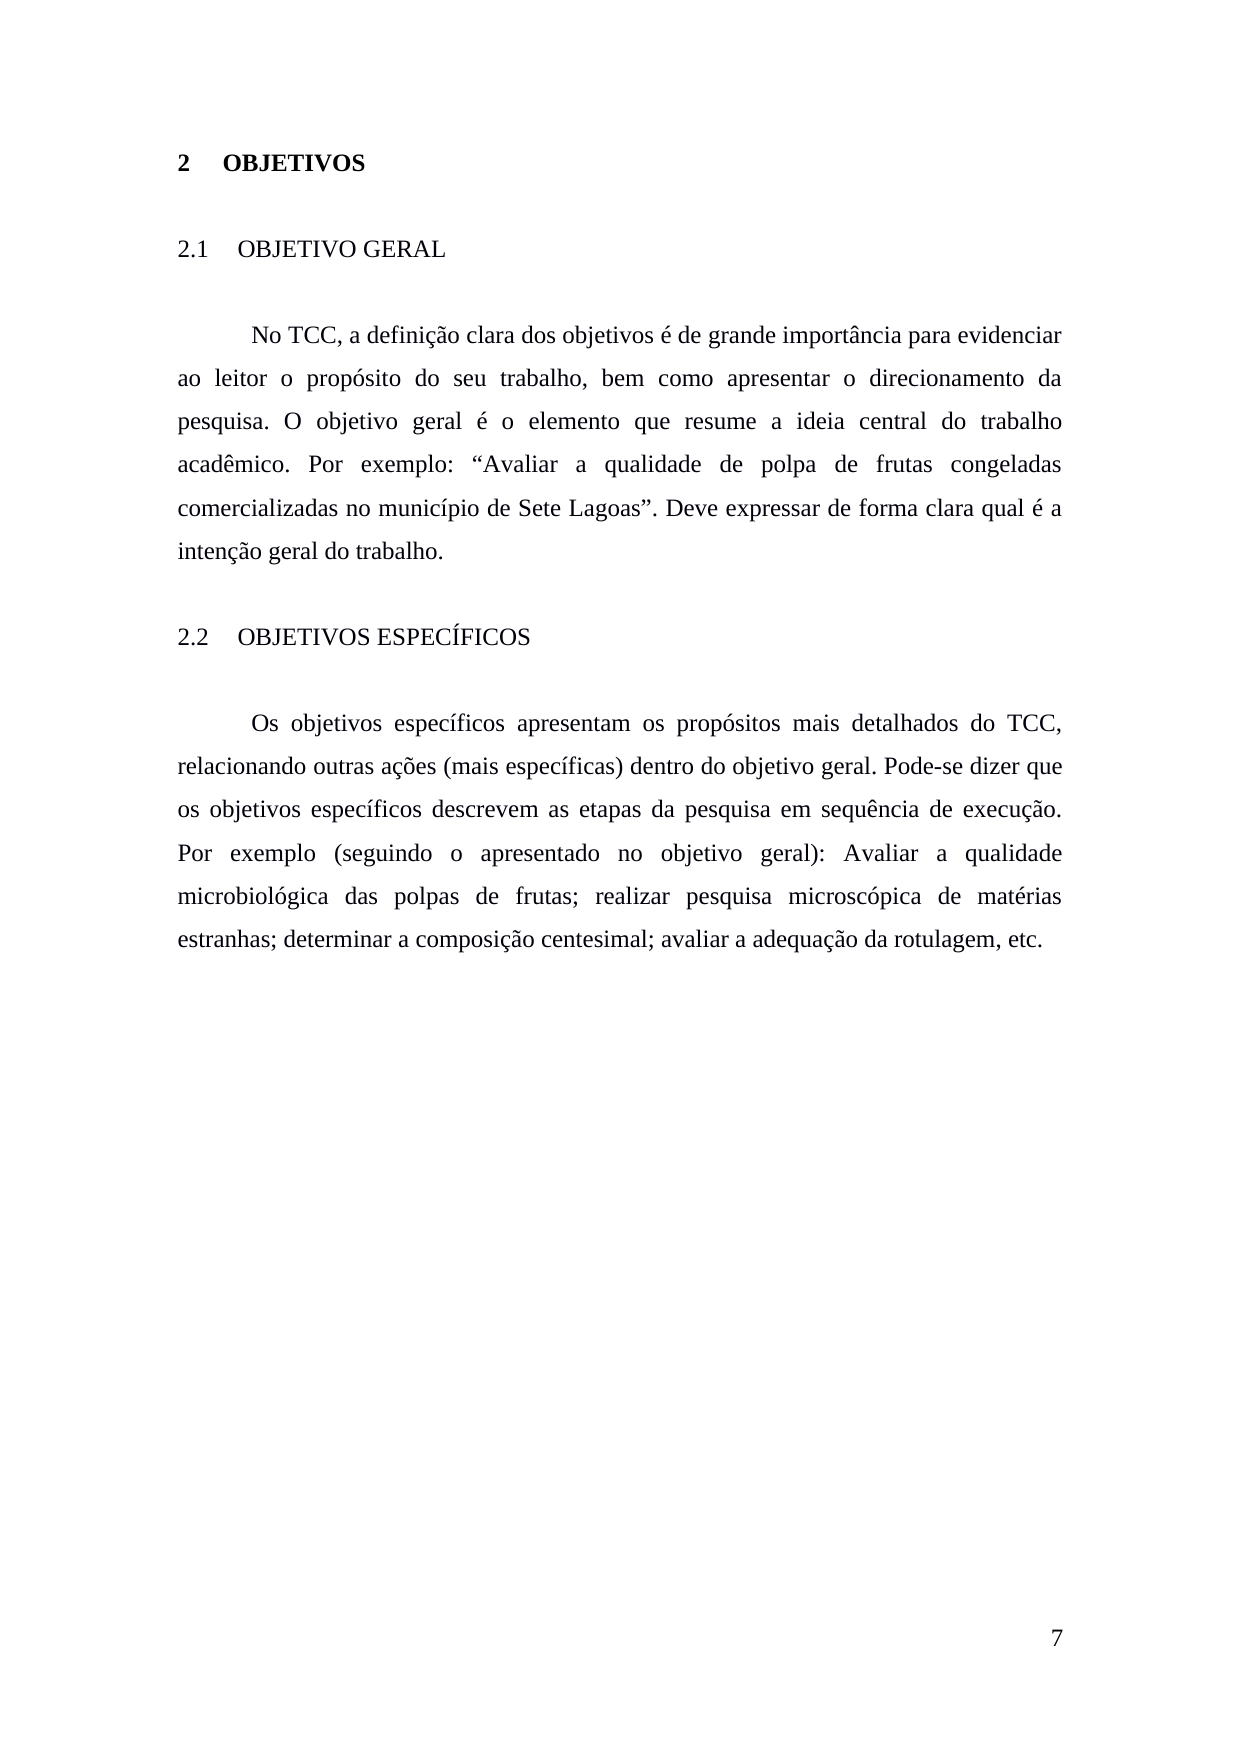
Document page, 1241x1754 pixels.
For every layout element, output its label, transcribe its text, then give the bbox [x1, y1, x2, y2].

text Os objetivos específicos apresentam os propósitos mais detalhados do TCC, relacionando outras ações (mais específicas) dentro do objetivo geral. Pode-se dizer que os objetivos específicos descrevem as etapas da pesquisa em sequência de execução. Por exemplo (seguindo o apresentado no objetivo geral): Avaliar a qualidade microbiológica das polpas de frutas; realizar pesquisa microscópica de matérias estranhas; determinar a composição centesimal; avaliar a adequação da rotulagem, etc. [177, 708, 1063, 953]
text No TCC, a definição clara dos objetivos é de grande importância para evidenciar ao leitor o propósito do seu trabalho, bem como apresentar o direcionamento da pesquisa. O objetivo geral é o elemento que resume a ideia central do trabalho acadêmico. Por exemplo: “Avaliar a qualidade de polpa de frutas congeladas comercializadas no município de Sete Lagoas”. Deve expressar de forma clara qual é a intenção geral do trabalho. [177, 320, 1063, 564]
subtitle OBJETIVOS ESPECÍFICOS [177, 622, 1063, 651]
subtitle OBJETIVOS [177, 148, 1063, 176]
subtitle OBJETIVO GERAL [177, 234, 1063, 263]
